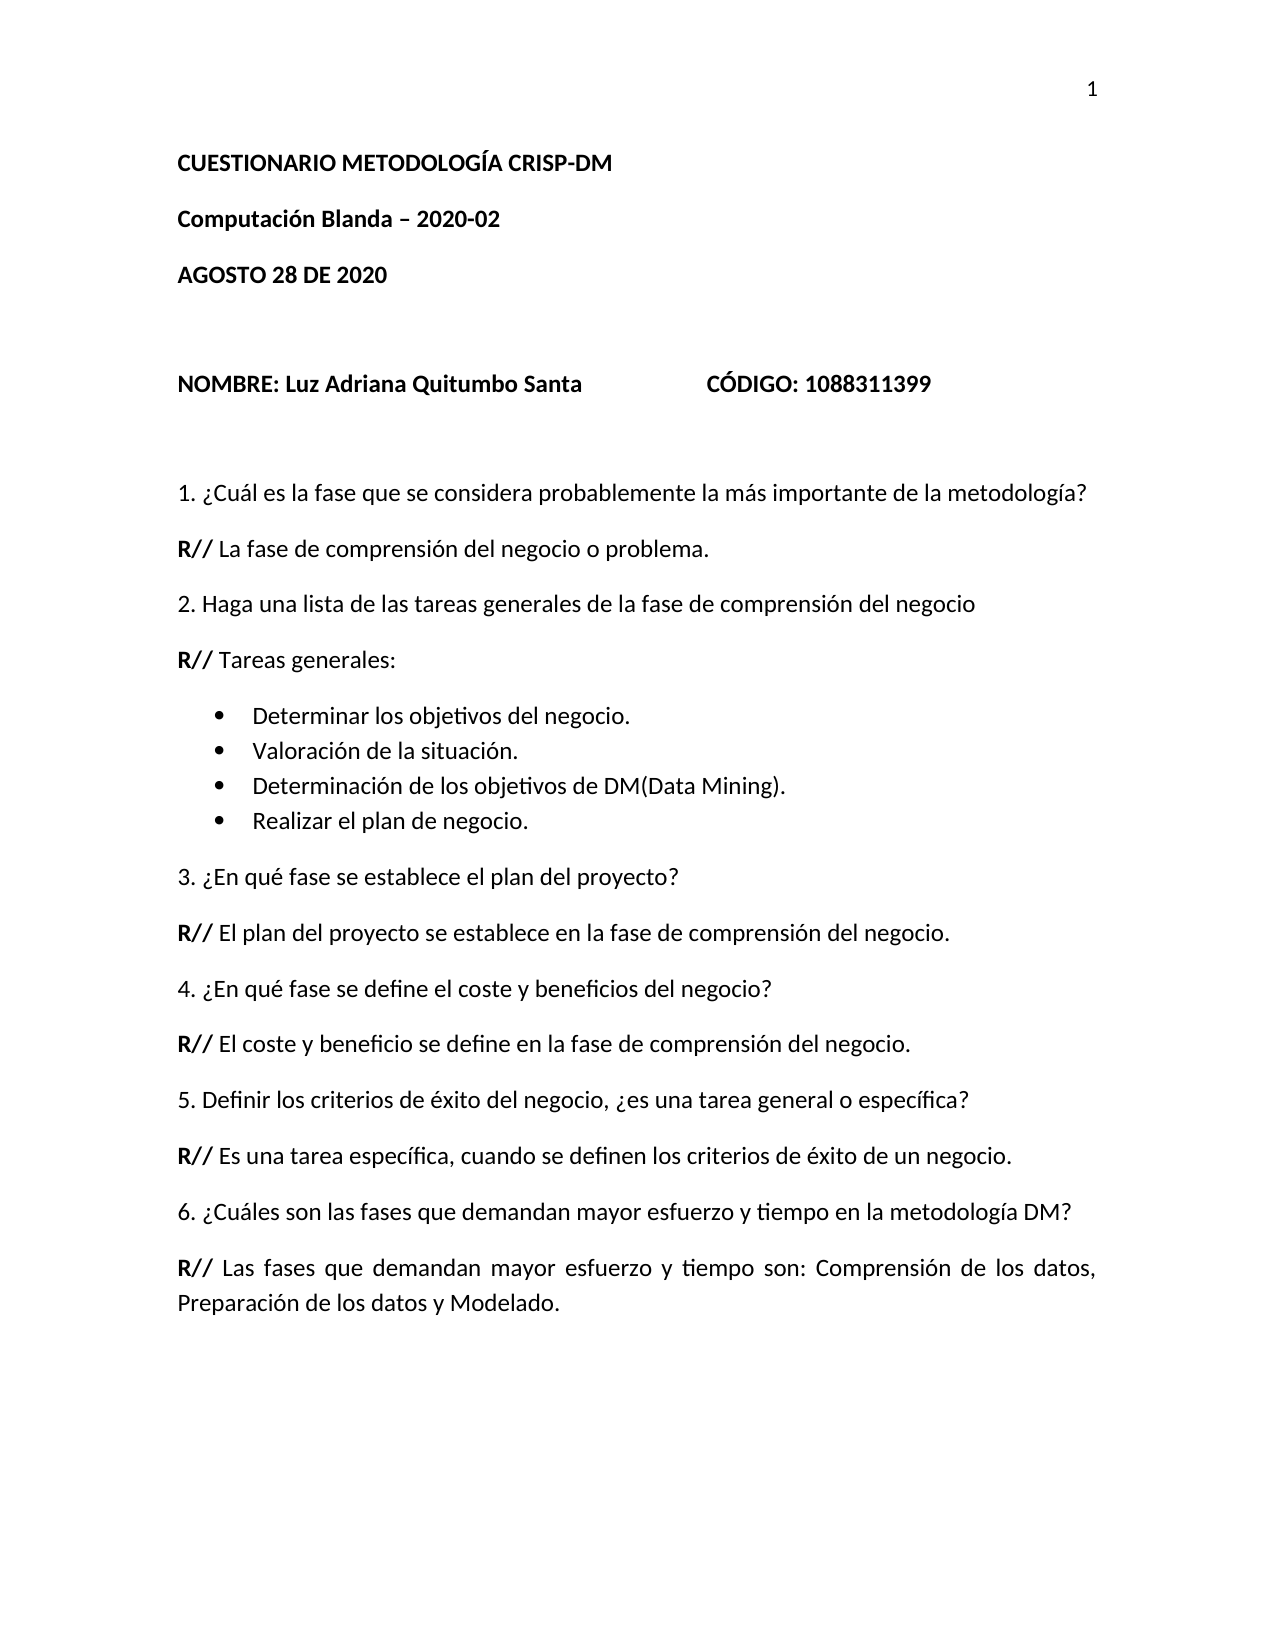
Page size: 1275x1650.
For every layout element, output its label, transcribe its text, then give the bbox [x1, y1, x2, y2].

text R// La fase de comprensión del negocio o problema. [177, 533, 1098, 563]
text 4. ¿En qué fase se define el coste y beneficios del negocio? [177, 973, 1098, 1003]
text 6. ¿Cuáles son las fases que demandan mayor esfuerzo y tiempo en la metodología DM? [177, 1196, 1098, 1227]
list Realizar el plan de negocio. [215, 805, 1098, 836]
text R// Es una tarea específica, cuando se definen los criterios de éxito de un negocio. [177, 1140, 1098, 1171]
text Computación Blanda – 2020-02 [177, 203, 1098, 234]
text 3. ¿En qué fase se establece el plan del proyecto? [177, 861, 1098, 892]
list Determinar los objetivos del negocio. [215, 700, 1098, 731]
text R// Tareas generales: [177, 644, 1098, 675]
text 5. Definir los criterios de éxito del negocio, ¿es una tarea general o específica? [177, 1084, 1098, 1115]
list Determinación de los objetivos de DM(Data Mining). [215, 770, 1098, 801]
text R// El coste y beneficio se define en la fase de comprensión del negocio. [177, 1029, 1098, 1059]
list Valoración de la situación. [215, 735, 1098, 766]
text AGOSTO 28 DE 2020 [177, 259, 1098, 290]
text CUESTIONARIO METODOLOGÍA CRISP-DM [177, 148, 1098, 178]
text R// El plan del proyecto se establece en la fase de comprensión del negocio. [177, 917, 1098, 947]
text 1. ¿Cuál es la fase que se considera probablemente la más importante de la metodología? [177, 477, 1098, 507]
text R// Las fases que demandan mayor esfuerzo y tiempo son: Comprensión de los datos, Preparación de los datos y Modelado. [177, 1252, 1098, 1317]
text 2. Haga una lista de las tareas generales de la fase de comprensión del negocio [177, 589, 1098, 619]
text NOMBRE: Luz Adriana Quitumbo Santa CÓDIGO: 1088311399 [177, 368, 1098, 399]
